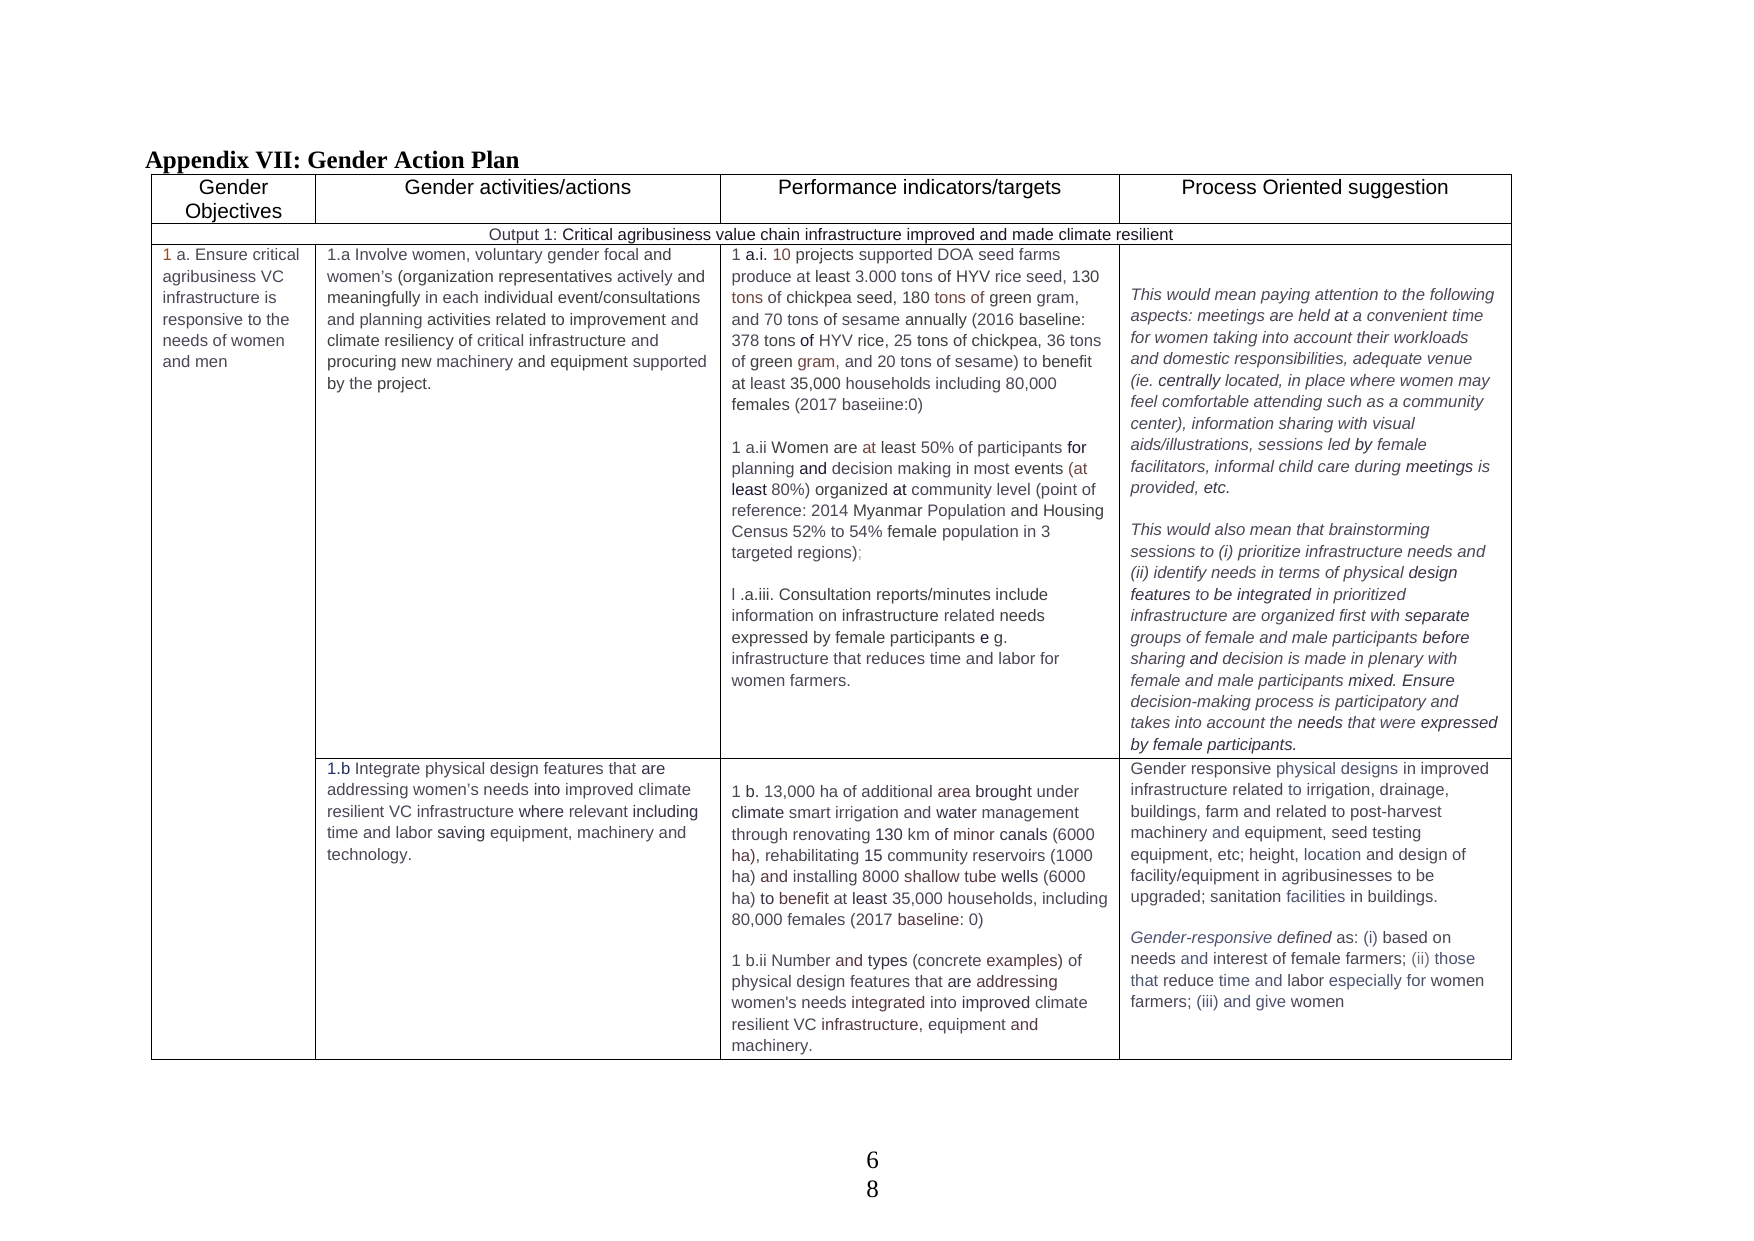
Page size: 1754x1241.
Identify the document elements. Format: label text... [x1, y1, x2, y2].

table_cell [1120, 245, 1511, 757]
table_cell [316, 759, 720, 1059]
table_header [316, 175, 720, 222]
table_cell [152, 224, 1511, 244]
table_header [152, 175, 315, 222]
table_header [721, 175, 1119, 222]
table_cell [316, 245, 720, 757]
text Appendix VII: Gender Action Plan [145, 145, 1517, 173]
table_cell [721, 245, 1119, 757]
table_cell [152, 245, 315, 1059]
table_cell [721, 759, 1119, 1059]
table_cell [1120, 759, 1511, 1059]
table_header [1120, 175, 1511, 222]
